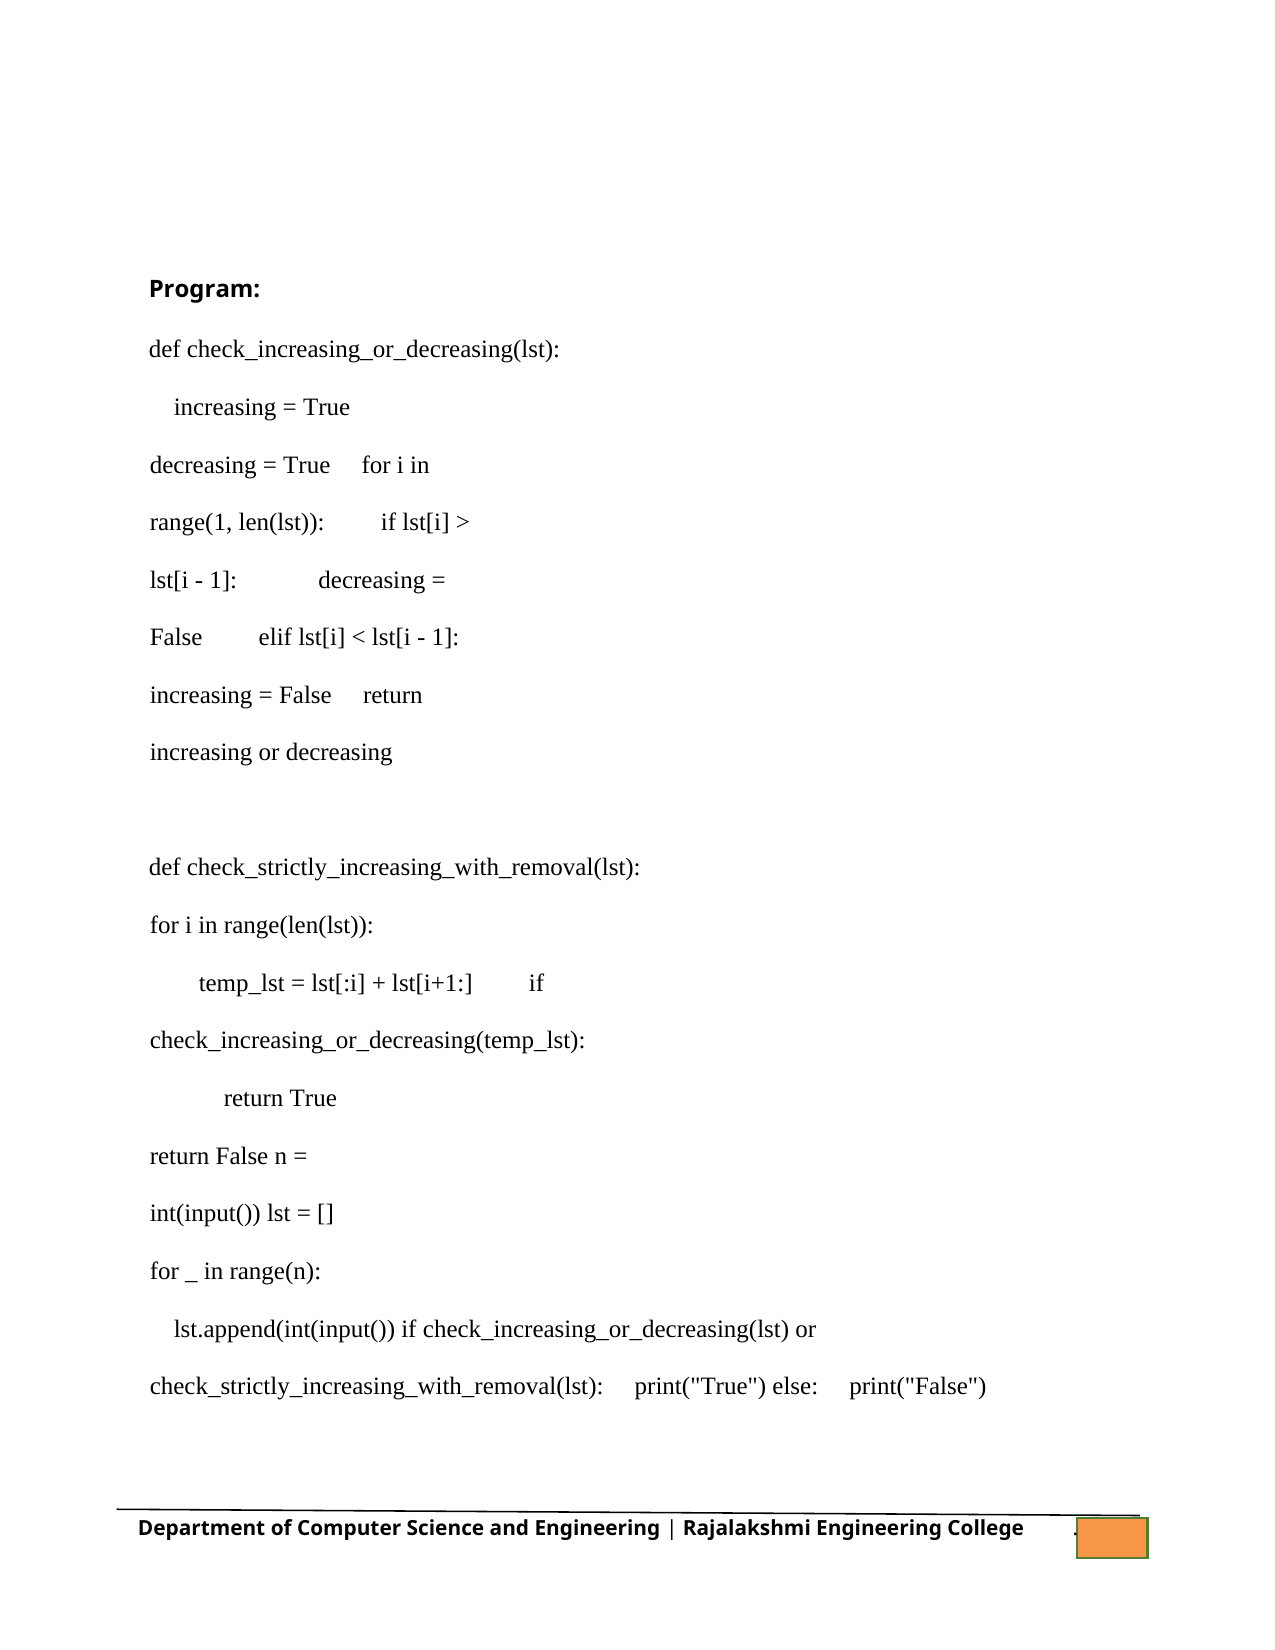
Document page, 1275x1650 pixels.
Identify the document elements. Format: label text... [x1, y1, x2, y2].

text Program: [148, 272, 1131, 305]
text def check_increasing_or_decreasing(lst): [148, 334, 678, 363]
text def check_strictly_increasing_with_removal(lst): for i in range(len(lst)): [148, 852, 678, 939]
text lst.append(int(input()) if check_increasing_or_decreasing(lst) or check_strictly_increasing_with_removal(lst): print("True") else: print("False") [148, 1314, 1024, 1400]
text increasing = True decreasing = True for i in range(1, len(lst)): if lst[i] > lst[i - 1]: decreasing = False elif lst[i] < lst[i - 1]: increasing = False return increasing or decreasing [148, 392, 483, 766]
text return True return False n = int(input()) lst = [] for _ in range(n): [148, 1083, 338, 1284]
text temp_lst = lst[:i] + lst[i+1:] if check_increasing_or_decreasing(temp_lst): [148, 968, 657, 1054]
